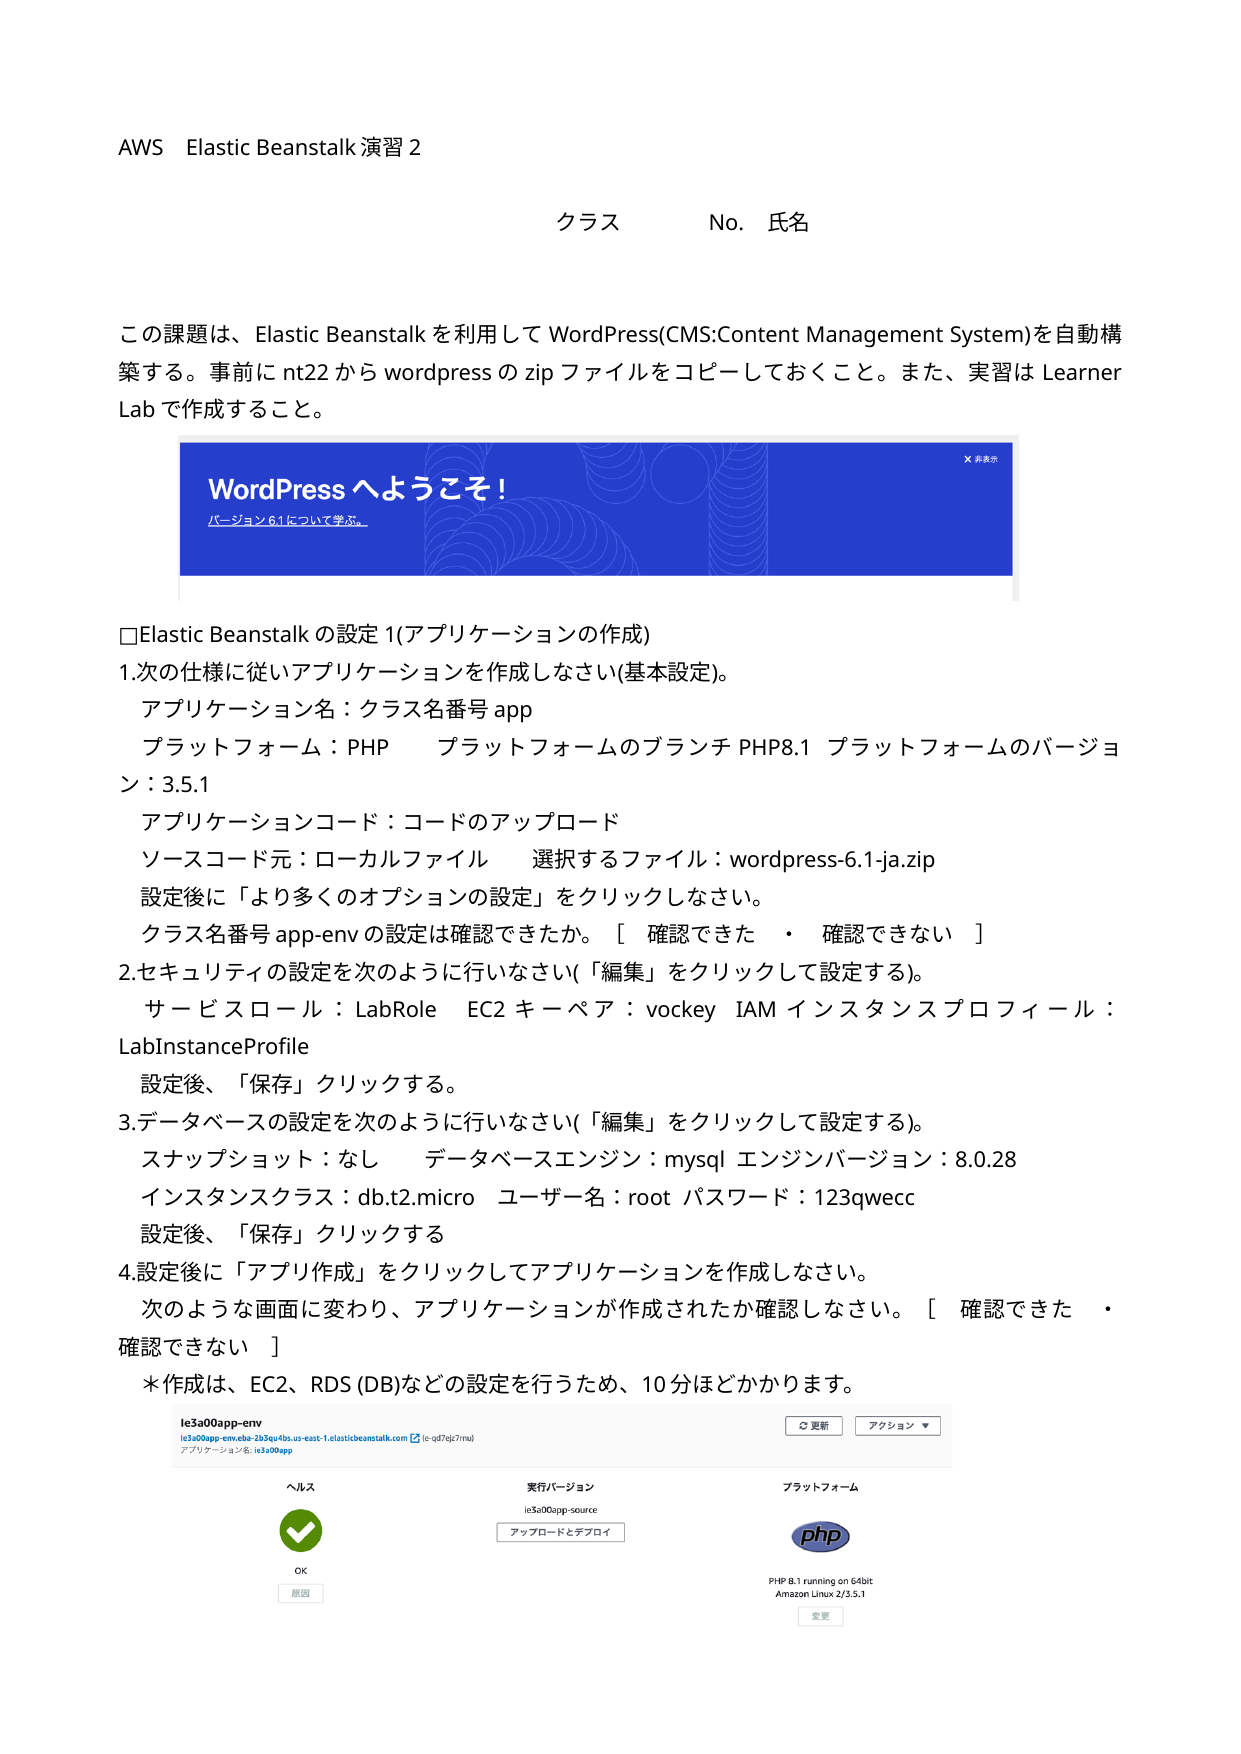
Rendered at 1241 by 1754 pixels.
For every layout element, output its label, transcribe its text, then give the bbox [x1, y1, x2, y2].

text 4.設定後に「アプリ作成」をクリックしてアプリケーションを作成しなさい。 [118, 1252, 1122, 1289]
text AWS Elastic Beanstalk演習2 [118, 127, 1122, 164]
text スナップショット：なし データベースエンジン：mysql エンジンバージョン：8.0.28 [118, 1139, 1122, 1177]
picture [171, 1404, 953, 1635]
text 1.次の仕様に従いアプリケーションを作成しなさい(基本設定)。 [118, 652, 1122, 689]
text □Elastic Beanstalkの設定1(アプリケーションの作成) [118, 614, 1122, 652]
text 設定後、「保存」クリックする [118, 1214, 1122, 1252]
text 3.データベースの設定を次のように行いなさい(「編集」をクリックして設定する)。 [118, 1102, 1122, 1139]
text 次のような画面に変わり、アプリケーションが作成されたか確認しなさい。［ 確認できた ・ 確認できない ］ [118, 1289, 1122, 1364]
text プラットフォーム：PHP プラットフォームのブランチPHP8.1 プラットフォームのバージョン：3.5.1 [118, 727, 1122, 802]
text 設定後に「より多くのオプションの設定」をクリックしなさい。 [118, 877, 1122, 914]
text ソースコード元：ローカルファイル 選択するファイル：wordpress-6.1-ja.zip [118, 839, 1122, 877]
text ＊作成は、EC2、RDS (DB)などの設定を行うため、10分ほどかかります。 [118, 1364, 1122, 1402]
text クラス No. 氏名 [118, 202, 1122, 239]
text アプリケーションコード：コードのアップロード [118, 802, 1122, 839]
text 2.セキュリティの設定を次のように行いなさい(「編集」をクリックして設定する)。 [118, 952, 1122, 989]
text クラス名番号app-envの設定は確認できたか。［ 確認できた ・ 確認できない ］ [118, 914, 1122, 952]
text サービスロール：LabRole EC2キーペア：vockey IAMインスタンスプロフィール：LabInstanceProfile [118, 989, 1122, 1064]
text アプリケーション名：クラス名番号app [118, 689, 1122, 727]
text この課題は、Elastic Beanstalkを利用してWordPress(CMS:Content Management System)を自動構築する。事前にnt22からwordpressのzipファイルをコピーしておくこと。また、実習はLearner Labで作成すること。 [118, 314, 1122, 427]
text インスタンスクラス：db.t2.micro ユーザー名：root パスワード：123qwecc [118, 1177, 1122, 1214]
picture [178, 435, 1020, 601]
text 設定後、「保存」クリックする。 [118, 1064, 1122, 1102]
